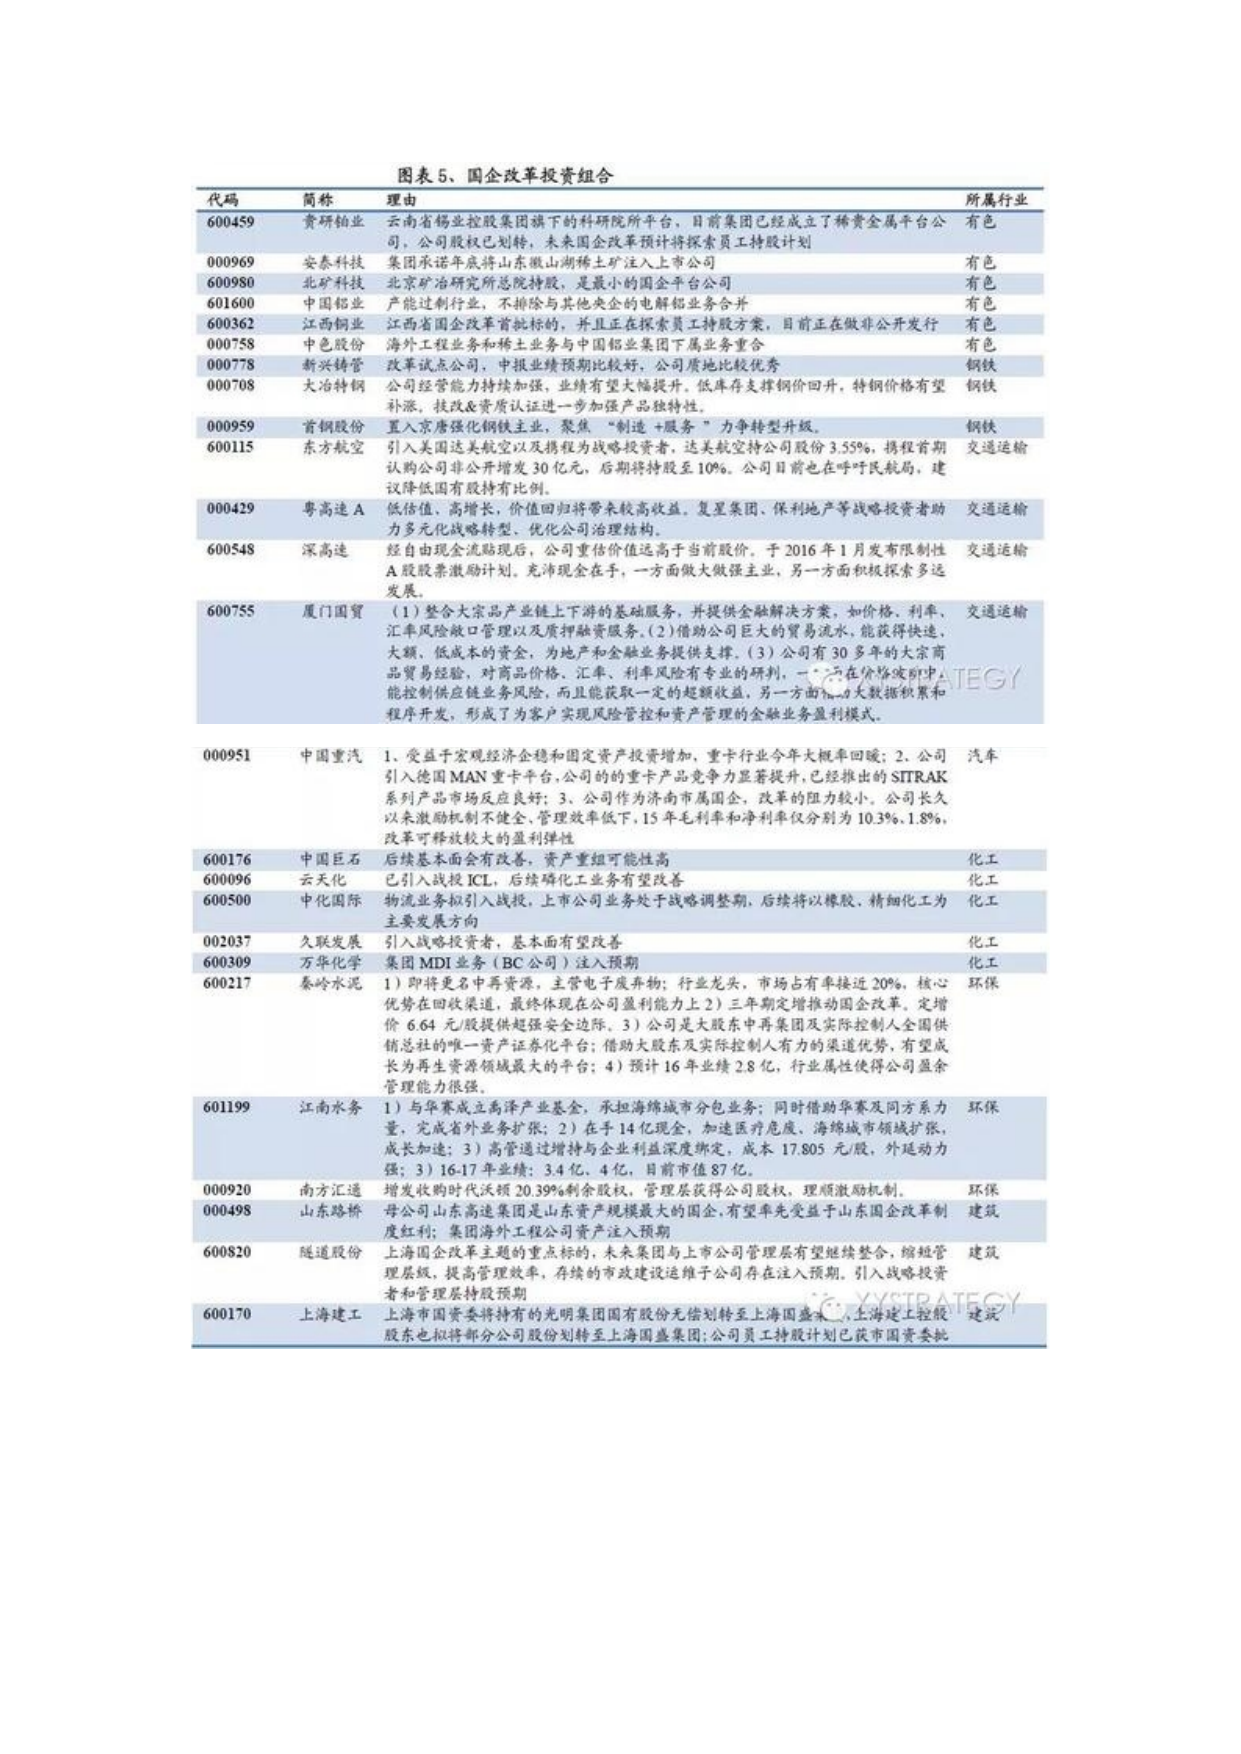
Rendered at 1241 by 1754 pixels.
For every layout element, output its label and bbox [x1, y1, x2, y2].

picture [190, 162, 1050, 724]
picture [190, 747, 1050, 1349]
